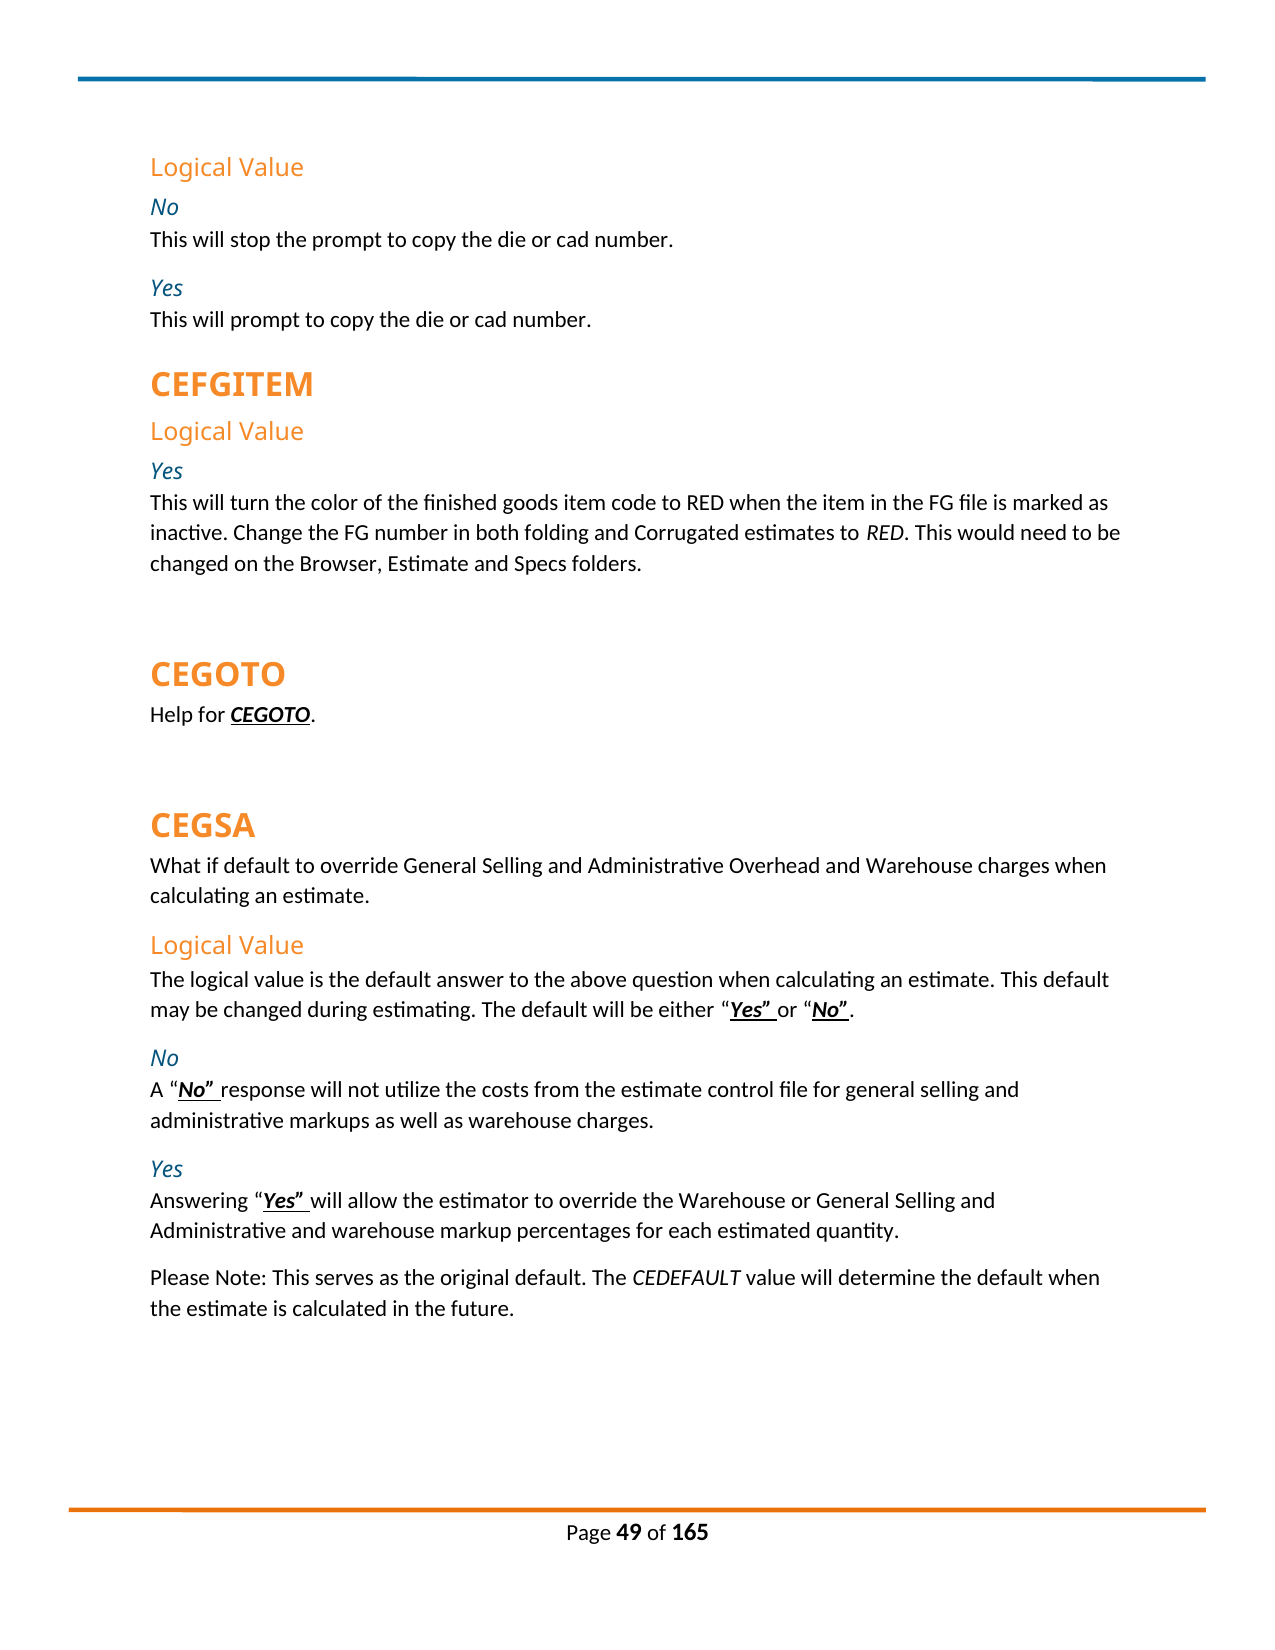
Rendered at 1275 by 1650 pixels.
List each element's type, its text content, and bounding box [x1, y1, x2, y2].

subtitle CEGOTO [150, 651, 1125, 696]
subtitle No [150, 1042, 1125, 1073]
subtitle Logical Value [150, 928, 1125, 962]
text A “No” response will not utilize the costs from the estimate control file for general selling and administrative markups as well as warehouse charges. [150, 1076, 1125, 1134]
subtitle No [150, 191, 1125, 222]
text Help for CEGOTO. [150, 700, 1125, 728]
subtitle Logical Value [150, 150, 1125, 184]
text Answering “Yes” will allow the estimator to override the Warehouse or General Selling and Administrative and warehouse markup percentages for each estimated quantity. [150, 1186, 1125, 1244]
text What if default to override General Selling and Administrative Overhead and Warehouse charges when calculating an estimate. [150, 851, 1125, 909]
subtitle Yes [150, 454, 1125, 486]
subtitle Logical Value [150, 414, 1125, 448]
text Please Note: This serves as the original default. The CEDEFAULT value will determine the default when the estimate is calculated in the future. [150, 1263, 1125, 1322]
text This will stop the prompt to copy the die or cad number. [150, 225, 1125, 253]
subtitle CEGSA [150, 802, 1125, 847]
text This will prompt to copy the die or cad number. [150, 305, 1125, 333]
text The logical value is the default answer to the above question when calculating an estimate. This default may be changed during estimating. The default will be either “Yes” or “No”. [150, 965, 1125, 1023]
subtitle Yes [150, 272, 1125, 303]
subtitle Yes [150, 1153, 1125, 1184]
text This will turn the color of the finished goods item code to RED when the item in the FG file is marked as inactive. Change the FG number in both folding and Corrugated estimates to RED. This would need to be changed on the Browser, Estimate and Specs folders. [150, 488, 1125, 577]
subtitle CEFGITEM [150, 361, 1125, 406]
